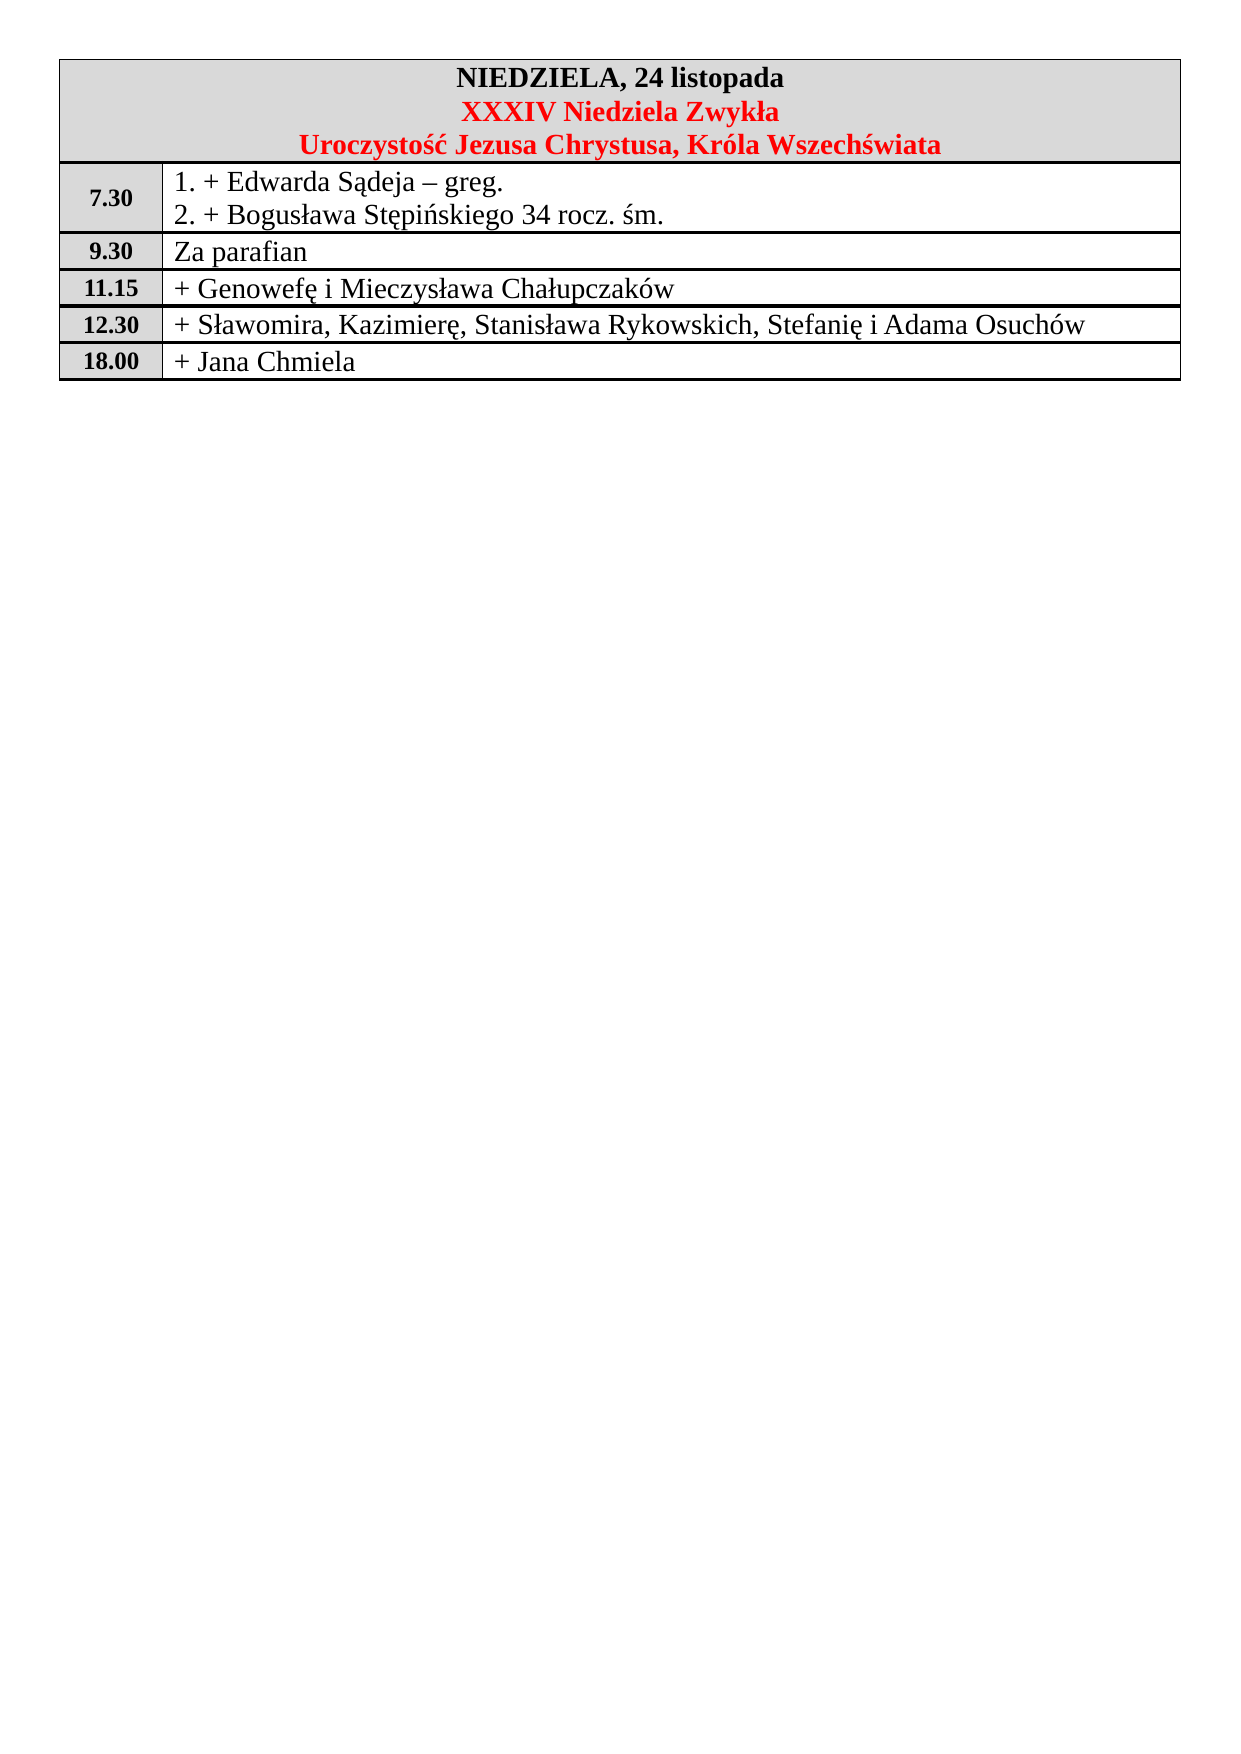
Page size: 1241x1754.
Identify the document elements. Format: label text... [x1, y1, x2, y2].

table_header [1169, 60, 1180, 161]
table_cell 7.30 [60, 164, 162, 231]
table_cell 1. + Edwarda Sądeja – greg. 2. + Bogusława Stępińskiego 34 rocz. śm. [163, 164, 1180, 231]
table_cell 12.30 [60, 308, 162, 341]
table_cell 18.00 [60, 344, 162, 378]
table_cell 9.30 [60, 234, 162, 268]
table_cell Za parafian [163, 234, 1180, 268]
table_cell 11.15 [60, 271, 162, 304]
table_cell + Genowefę i Mieczysława Chałupczaków [163, 271, 1180, 304]
table_cell + Jana Chmiela [163, 344, 1180, 378]
table_cell + Sławomira, Kazimierę, Stanisława Rykowskich, Stefanię i Adama Osuchów [163, 308, 1180, 341]
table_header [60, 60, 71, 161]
